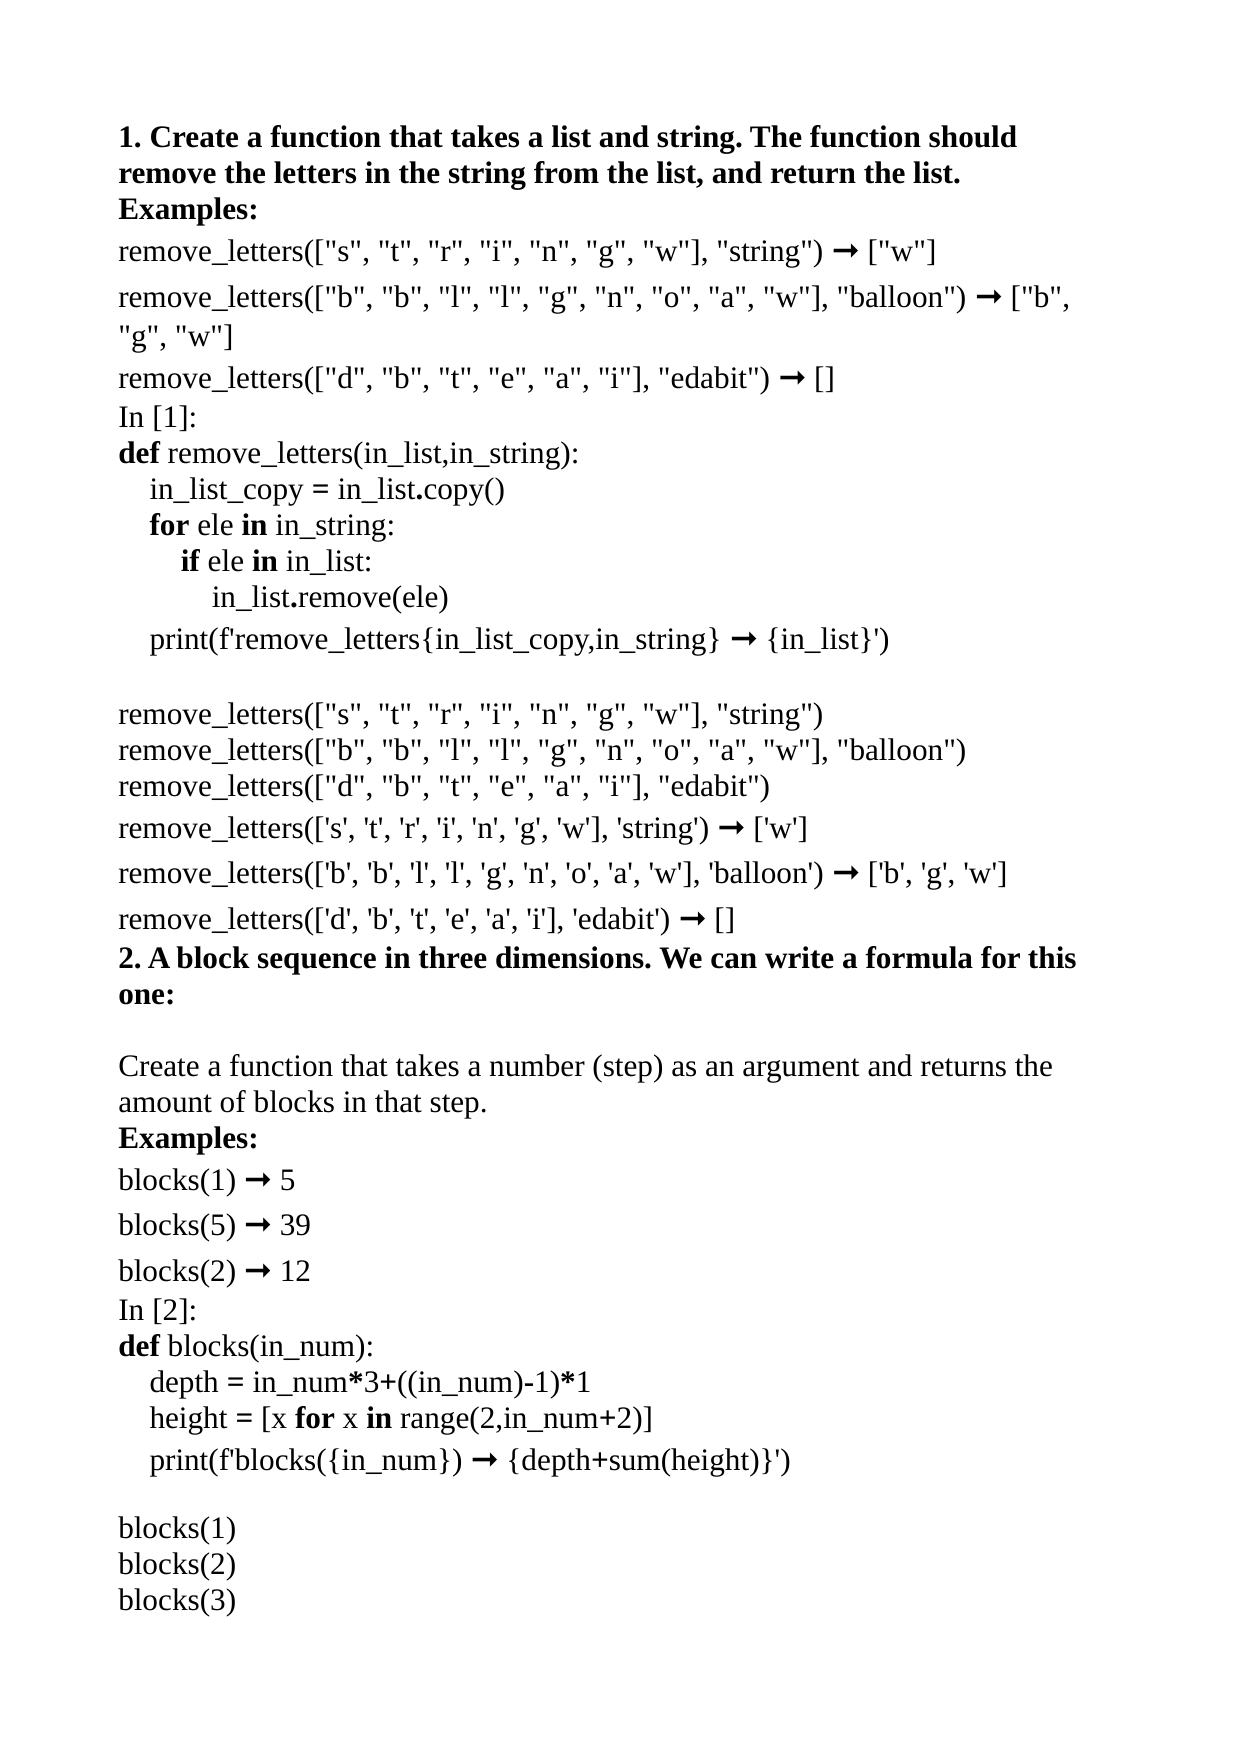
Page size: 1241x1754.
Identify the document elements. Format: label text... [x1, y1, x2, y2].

text remove_letters(['s', 't', 'r', 'i', 'n', 'g', 'w'], 'string') ➞ ['w'] [118, 803, 1122, 848]
text blocks(1) [118, 1509, 1122, 1545]
text remove_letters(['b', 'b', 'l', 'l', 'g', 'n', 'o', 'a', 'w'], 'balloon') ➞ ['b', 'g', 'w'] [118, 848, 1122, 894]
text remove_letters(["s", "t", "r", "i", "n", "g", "w"], "string") [118, 695, 1122, 731]
text def blocks(in_num): [118, 1327, 1122, 1363]
text remove_letters(['d', 'b', 't', 'e', 'a', 'i'], 'edabit') ➞ [] [118, 894, 1122, 939]
text 1. Create a function that takes a list and string. The function should remove the letters in the string from the list, and return the list. [118, 118, 1122, 190]
text def remove_letters(in_list,in_string): [118, 434, 1122, 470]
text print(f'blocks({in_num}) ➞ {depth+sum(height)}') [118, 1435, 1122, 1480]
text height = [x for x in range(2,in_num+2)] [118, 1399, 1122, 1435]
text In [1]: [118, 398, 1122, 434]
text Examples: remove_letters(["s", "t", "r", "i", "n", "g", "w"], "string") ➞ ["w"] remove_letters(["b", "b", "l", "l", "g", "n", "o", "a", "w"], "balloon") ➞ ["b", "g", "w"] remove_letters(["d", "b", "t", "e", "a", "i"], "edabit") ➞ [] [118, 190, 1122, 398]
text print(f'remove_letters{in_list_copy,in_string} ➞ {in_list}') [118, 614, 1122, 659]
text Create a function that takes a number (step) as an argument and returns the amount of blocks in that step. [118, 1047, 1122, 1119]
text Examples: blocks(1) ➞ 5 blocks(5) ➞ 39 blocks(2) ➞ 12 [118, 1119, 1122, 1291]
text in_list_copy = in_list.copy() [118, 470, 1122, 506]
text if ele in in_list: [118, 542, 1122, 578]
text blocks(2) [118, 1545, 1122, 1581]
text remove_letters(["d", "b", "t", "e", "a", "i"], "edabit") [118, 767, 1122, 803]
text In [2]: [118, 1291, 1122, 1327]
text for ele in in_string: [118, 506, 1122, 542]
text 2. A block sequence in three dimensions. We can write a formula for this one: [118, 939, 1122, 1011]
text remove_letters(["b", "b", "l", "l", "g", "n", "o", "a", "w"], "balloon") [118, 731, 1122, 767]
text depth = in_num*3+((in_num)-1)*1 [118, 1363, 1122, 1399]
text in_list.remove(ele) [118, 578, 1122, 614]
text blocks(3) [118, 1581, 1122, 1617]
